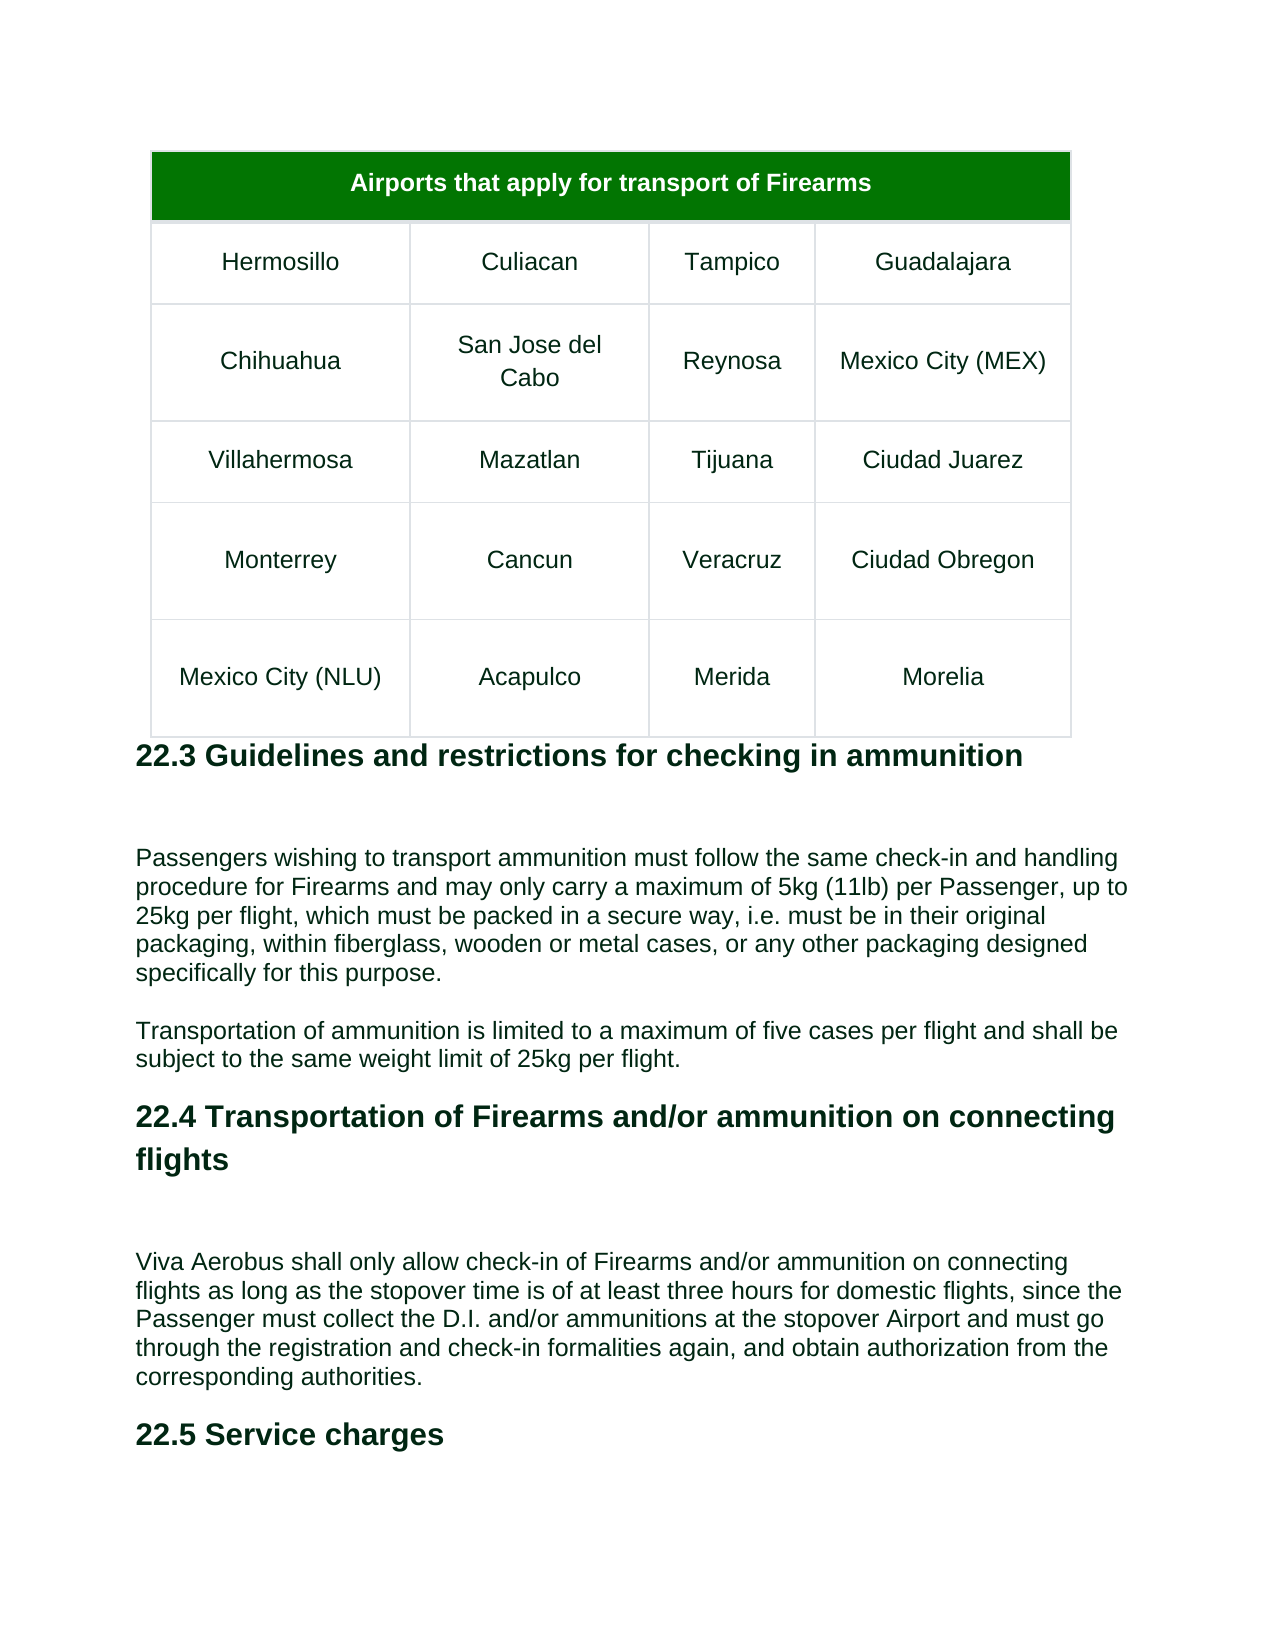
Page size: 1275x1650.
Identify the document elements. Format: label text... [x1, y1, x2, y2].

table_cell Mexico City (NLU) [152, 620, 409, 736]
table_cell Villahermosa [152, 422, 409, 502]
text 22.5 Service charges [135, 1416, 1139, 1452]
table_cell Merida [650, 620, 814, 736]
table_header Airports that apply for transport of Firearms [152, 152, 1070, 220]
table_cell Reynosa [650, 305, 814, 420]
text 22.3 Guidelines and restrictions for checking in ammunition [135, 737, 1139, 773]
table_cell Culiacan [411, 224, 648, 303]
table_cell Monterrey [152, 503, 409, 619]
table_cell Veracruz [650, 503, 814, 619]
text Viva Aerobus shall only allow check-in of Firearms and/or ammunition on connecting flights as long as the stopover time is of at least three hours for domestic flights, since the Passenger must collect the D.I. and/or ammunitions at the stopover Airport and must go through the registration and check-in formalities again, and obtain authorization from the corresponding authorities. [135, 1247, 1139, 1391]
table_cell Cancun [411, 503, 648, 619]
table_cell Hermosillo [152, 224, 409, 303]
table_cell Ciudad Juarez [816, 422, 1070, 502]
table_cell Morelia [816, 620, 1070, 736]
table_cell Guadalajara [816, 224, 1070, 303]
table_cell Chihuahua [152, 305, 409, 420]
text Passengers wishing to transport ammunition must follow the same check-in and handling procedure for Firearms and may only carry a maximum of 5kg (11lb) per Passenger, up to 25kg per flight, which must be packed in a secure way, i.e. must be in their original packaging, within fiberglass, wooden or metal cases, or any other packaging designed specifically for this purpose. Transportation of ammunition is limited to a maximum of five cases per flight and shall be subject to the same weight limit of 25kg per flight. [135, 843, 1139, 1073]
table_cell Mexico City (MEX) [816, 305, 1070, 420]
table_cell Tampico [650, 224, 814, 303]
table_cell Tijuana [650, 422, 814, 502]
text 22.4 Transportation of Firearms and/or ammunition on connecting flights [135, 1098, 1139, 1177]
table_cell San Jose del Cabo [411, 305, 648, 420]
table_cell Ciudad Obregon [816, 503, 1070, 619]
table_cell Acapulco [411, 620, 648, 736]
table_cell Mazatlan [411, 422, 648, 502]
